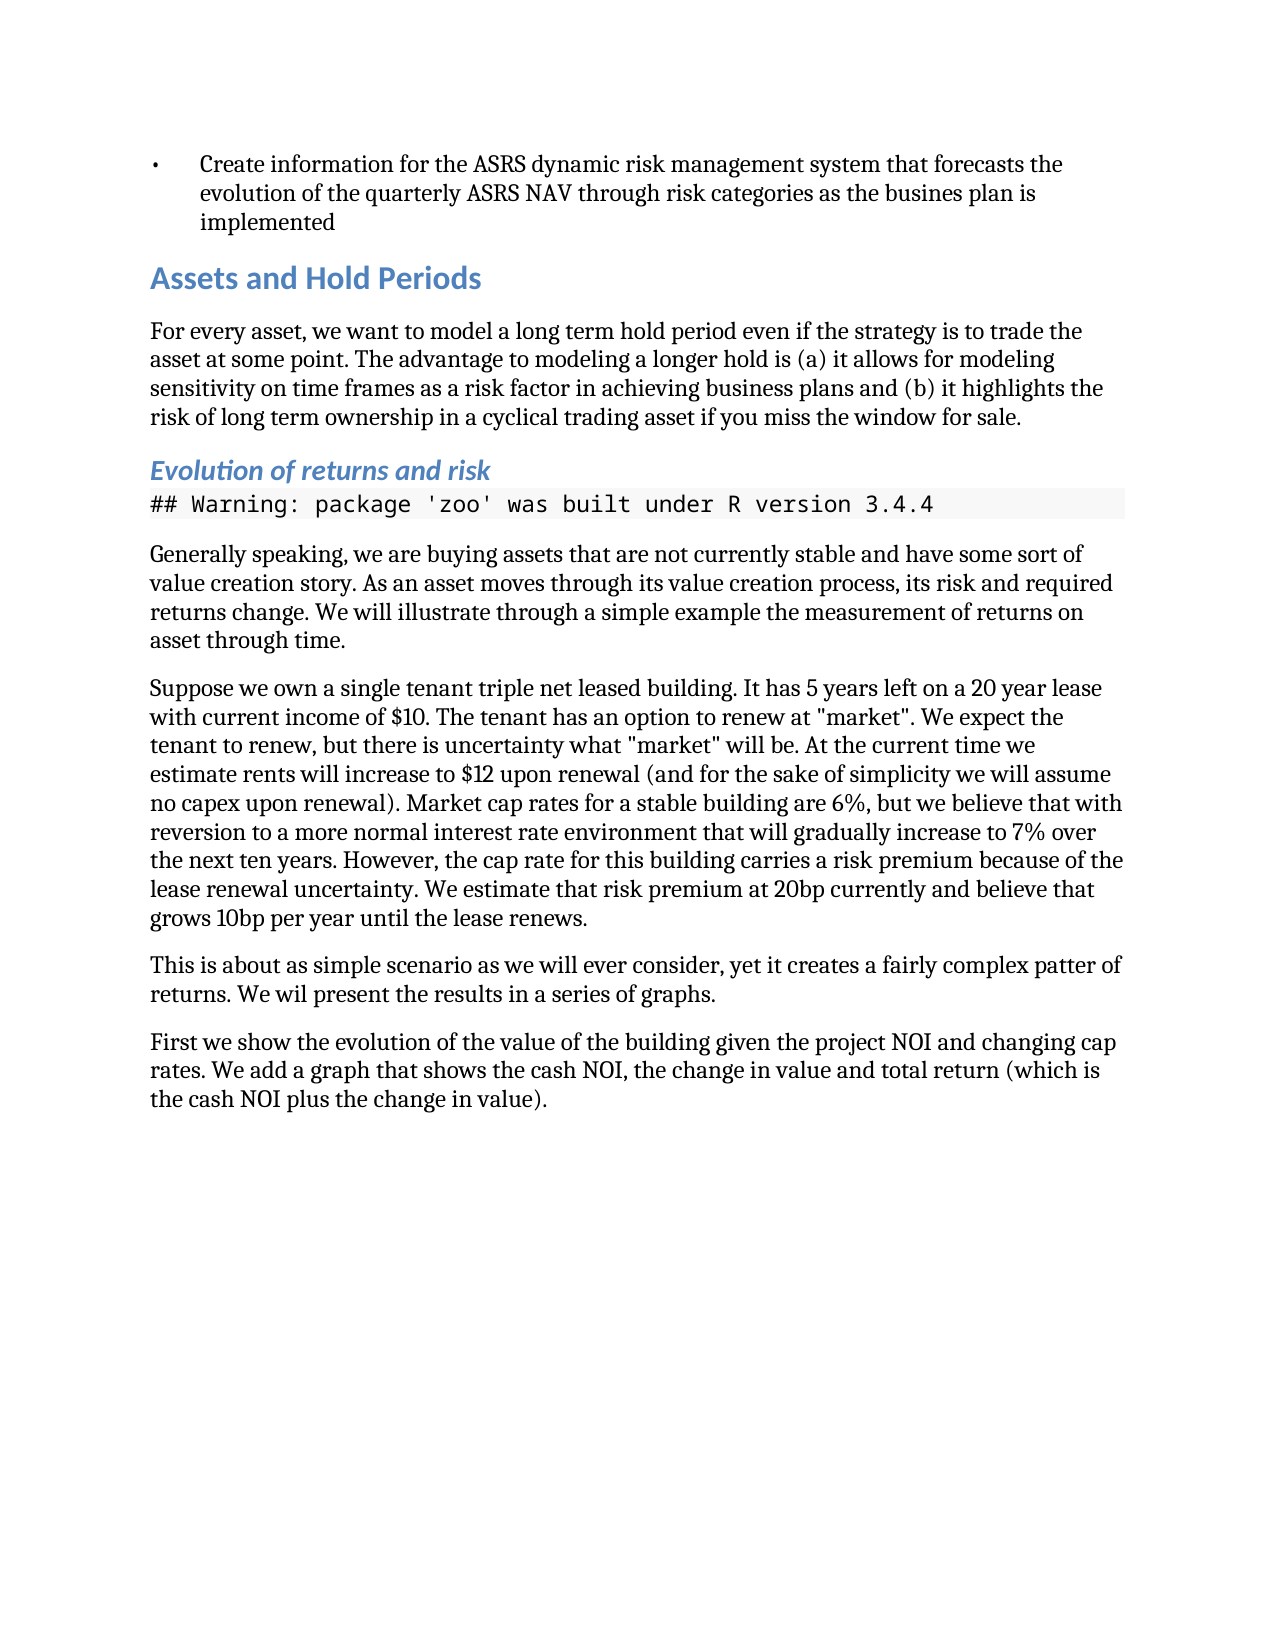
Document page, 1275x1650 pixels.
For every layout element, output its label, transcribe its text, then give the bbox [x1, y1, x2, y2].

text ## Warning: package 'zoo' was built under R version 3.4.4 [150, 488, 1125, 519]
text For every asset, we want to model a long term hold period even if the strategy is to trade the asset at some point. The advantage to modeling a longer hold is (a) it allows for modeling sensitivity on time frames as a risk factor in achieving business plans and (b) it highlights the risk of long term ownership in a cyclical trading asset if you miss the window for sale. [150, 317, 1125, 432]
text Generally speaking, we are buying assets that are not currently stable and have some sort of value creation story. As an asset moves through its value creation process, its risk and required returns change. We will illustrate through a simple example the measurement of returns on asset through time. [150, 540, 1125, 655]
text Suppose we own a single tenant triple net leased building. It has 5 years left on a 20 year lease with current income of $10. The tenant has an option to renew at "market". We expect the tenant to renew, but there is uncertainty what "market" will be. At the current time we estimate rents will increase to $12 upon renewal (and for the sake of simplicity we will assume no capex upon renewal). Market cap rates for a stable building are 6%, but we believe that with reversion to a more normal interest rate environment that will gradually increase to 7% over the next ten years. However, the cap rate for this building carries a risk premium because of the lease renewal uncertainty. We estimate that risk premium at 20bp currently and believe that grows 10bp per year until the lease renews. [150, 674, 1125, 933]
text This is about as simple scenario as we will ever consider, yet it creates a fairly complex patter of returns. We wil present the results in a series of graphs. [150, 951, 1125, 1009]
list Create information for the ASRS dynamic risk management system that forecasts the evolution of the quarterly ASRS NAV through risk categories as the busines plan is implemented [150, 150, 1125, 236]
subtitle Evolution of returns and risk [150, 452, 1125, 488]
subtitle Assets and Hold Periods [150, 257, 1125, 298]
text First we show the evolution of the value of the building given the project NOI and changing cap rates. We add a graph that shows the cash NOI, the change in value and total return (which is the cash NOI plus the change in value). [150, 1028, 1125, 1114]
